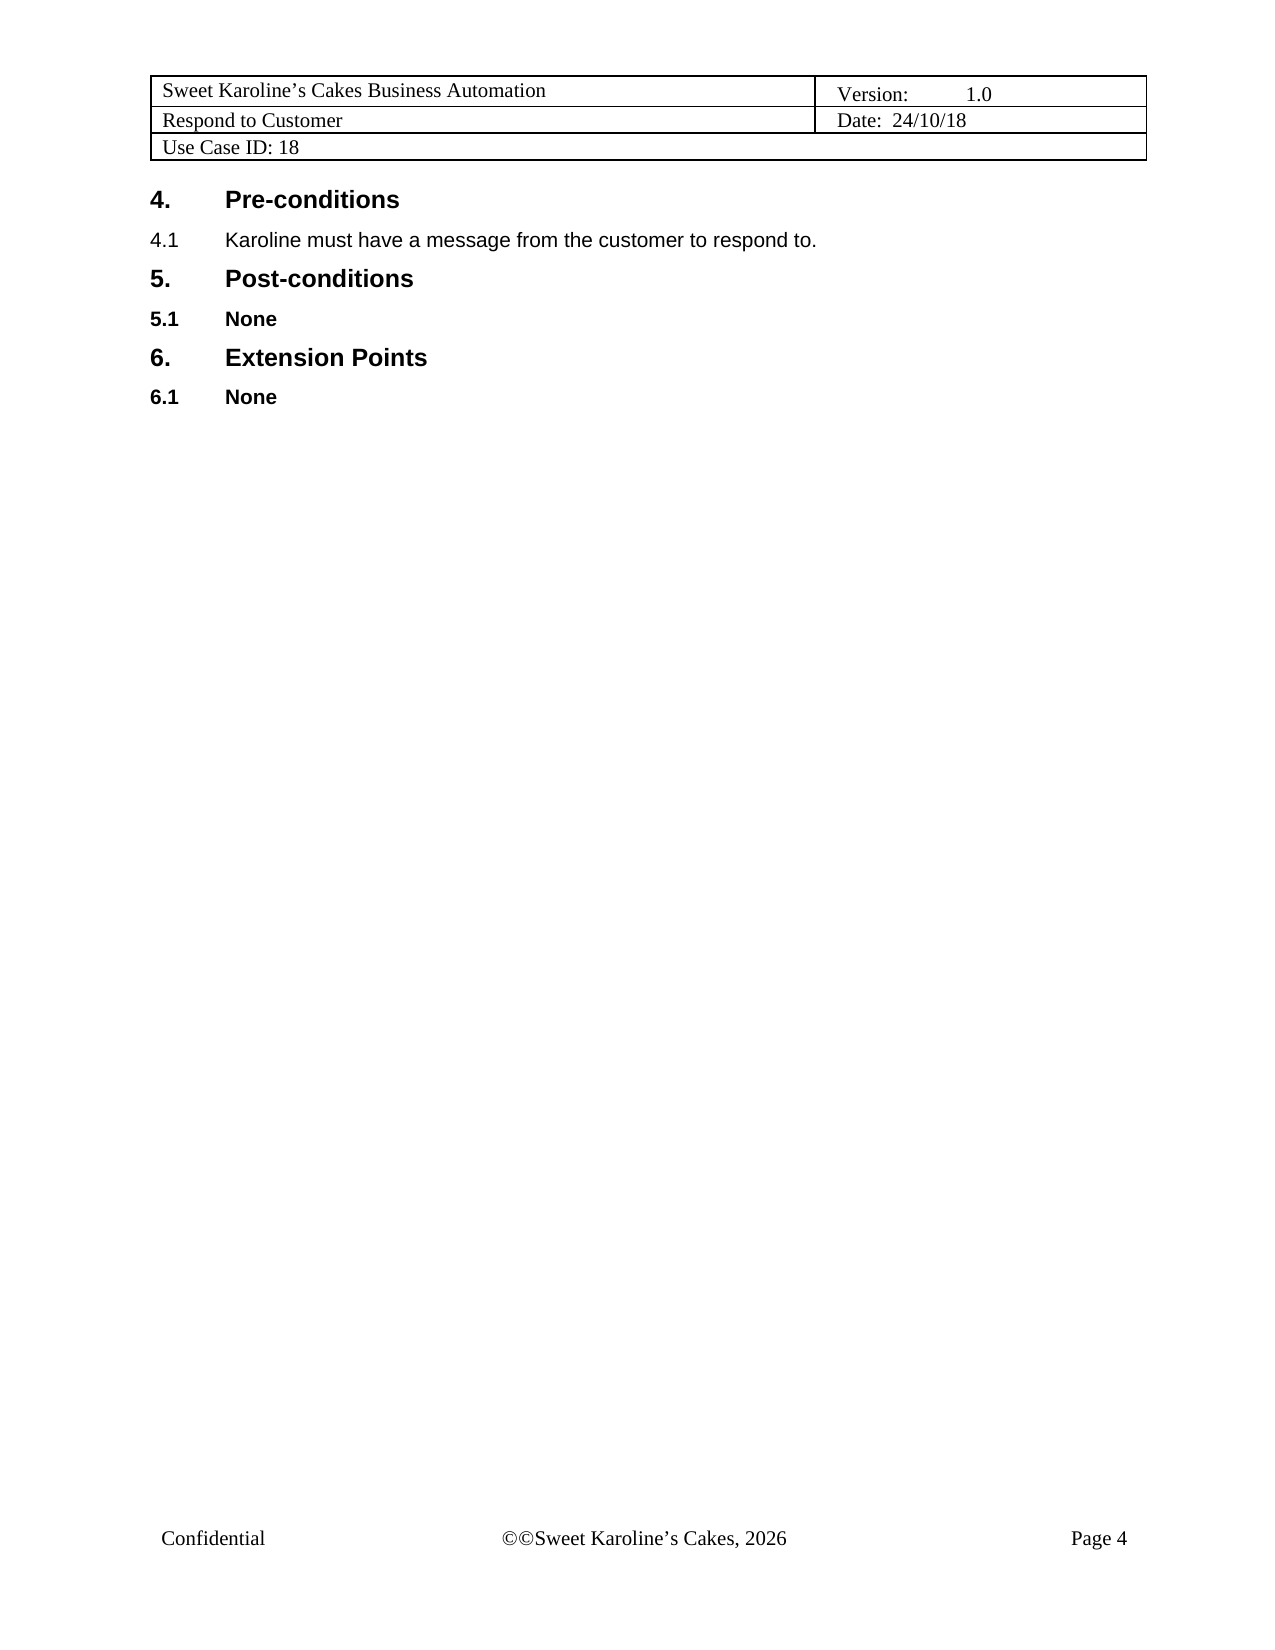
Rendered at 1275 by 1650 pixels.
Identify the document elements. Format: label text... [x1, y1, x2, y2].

subtitle None [150, 305, 1125, 330]
subtitle None [150, 384, 1125, 409]
subtitle Post-conditions [150, 264, 1125, 293]
subtitle Extension Points [150, 343, 1125, 372]
subtitle Karoline must have a message from the customer to respond to. [150, 227, 1125, 252]
subtitle Pre-conditions [150, 185, 1125, 214]
